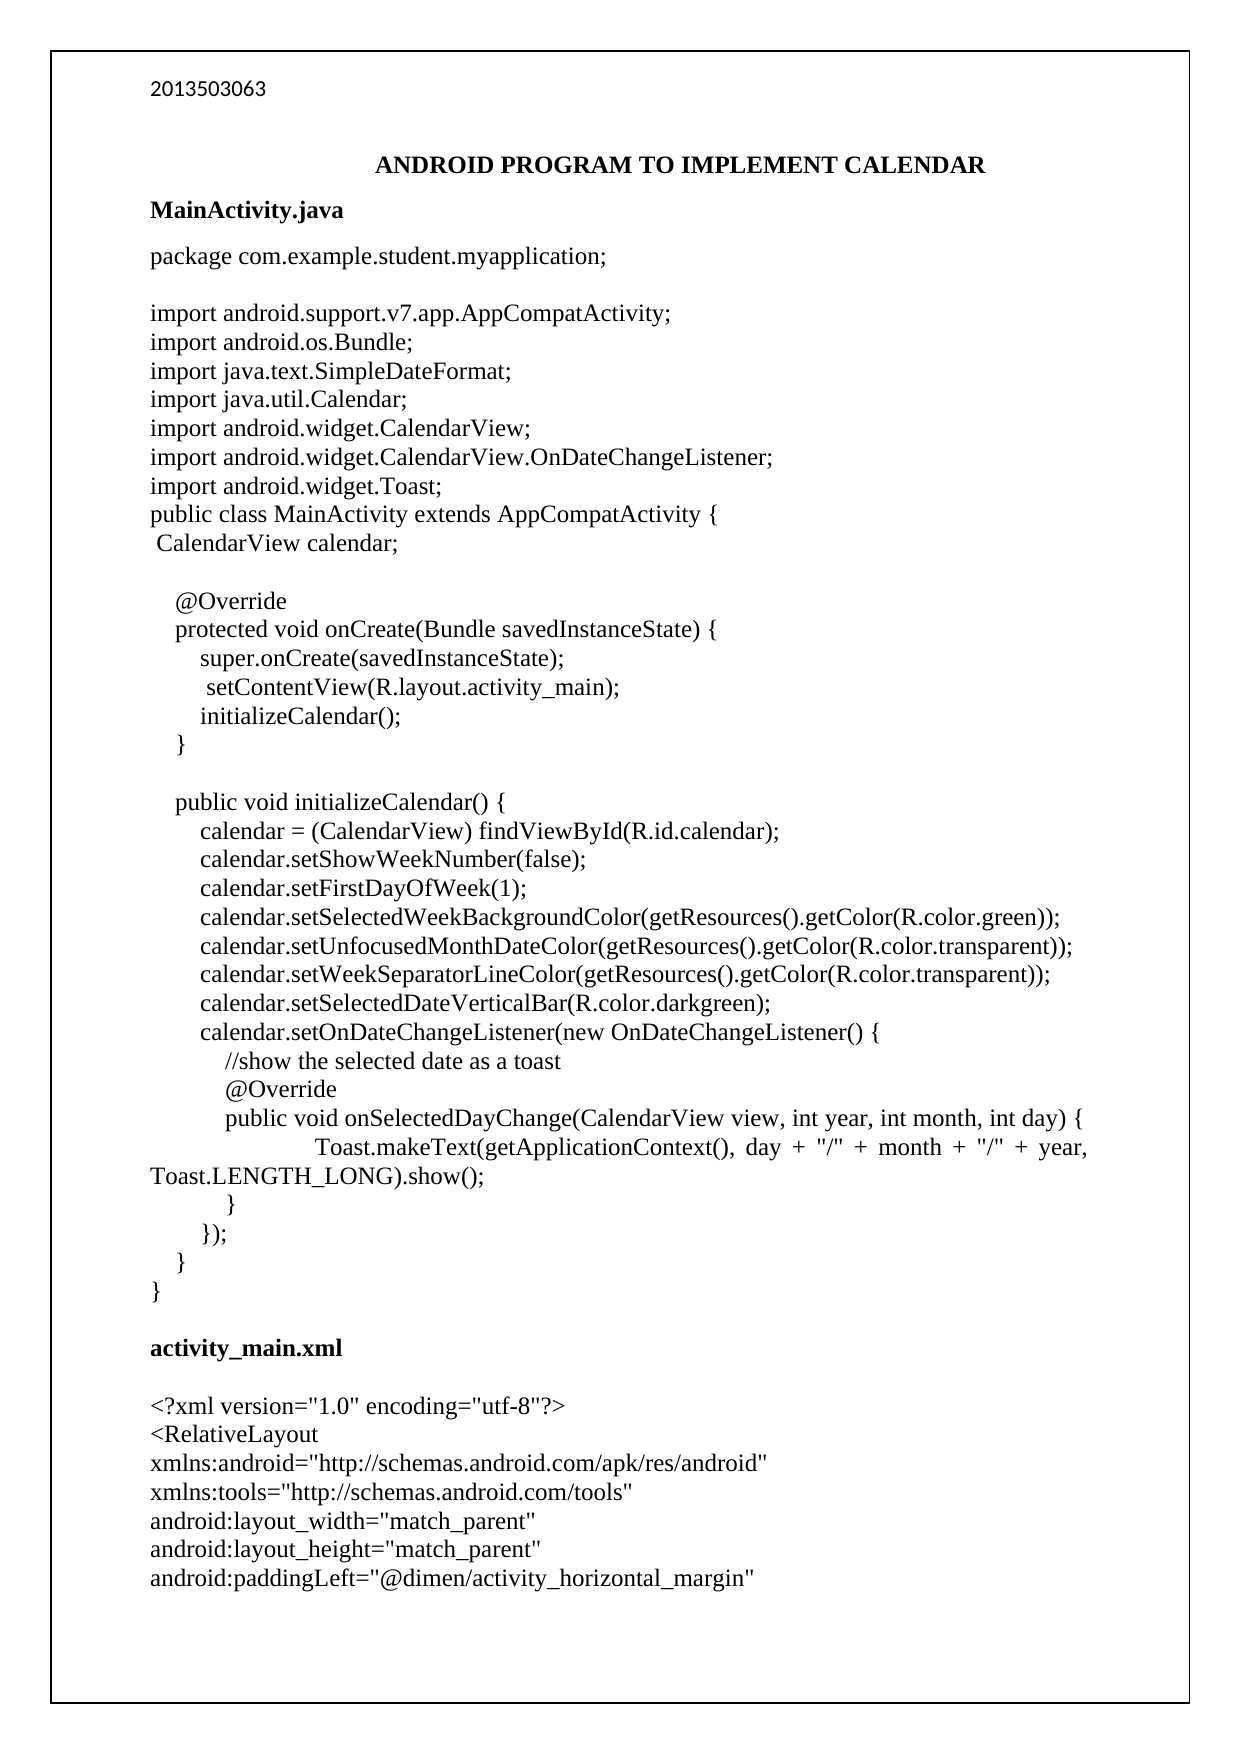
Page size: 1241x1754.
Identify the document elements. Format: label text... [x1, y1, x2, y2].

text import java.util.Calendar; [150, 384, 1090, 413]
text android:layout_width="match_parent" [150, 1506, 1090, 1534]
text CalendarView calendar; [150, 528, 1090, 557]
text <RelativeLayout [150, 1419, 1090, 1448]
text } [150, 1189, 1090, 1218]
text super.onCreate(savedInstanceState); [150, 643, 1090, 672]
text import java.text.SimpleDateFormat; [150, 356, 1090, 384]
text protected void onCreate(Bundle savedInstanceState) { [150, 614, 1090, 643]
text MainActivity.java [150, 195, 1090, 224]
text import android.widget.CalendarView; [150, 413, 1090, 442]
text @Override [150, 1074, 1090, 1103]
text setContentView(R.layout.activity_main); [150, 672, 1090, 701]
text calendar.setSelectedDateVerticalBar(R.color.darkgreen); [150, 988, 1090, 1017]
text calendar.setUnfocusedMonthDateColor(getResources().getColor(R.color.transparent)); [150, 931, 1090, 959]
text import android.widget.Toast; [150, 471, 1090, 499]
text xmlns:tools="http://schemas.android.com/tools" [150, 1477, 1090, 1506]
text import android.os.Bundle; [150, 327, 1090, 356]
text calendar = (CalendarView) findViewById(R.id.calendar); [150, 816, 1090, 844]
text package com.example.student.myapplication; [150, 241, 1090, 269]
text public void initializeCalendar() { [150, 787, 1090, 816]
text initializeCalendar(); [150, 701, 1090, 729]
text xmlns:android="http://schemas.android.com/apk/res/android" [150, 1448, 1090, 1477]
text android:paddingLeft="@dimen/activity_horizontal_margin" [150, 1563, 1090, 1592]
text calendar.setShowWeekNumber(false); [150, 844, 1090, 873]
text calendar.setOnDateChangeListener(new OnDateChangeListener() { [150, 1017, 1090, 1046]
text calendar.setSelectedWeekBackgroundColor(getResources().getColor(R.color.green)); [150, 902, 1090, 931]
text import android.widget.CalendarView.OnDateChangeListener; [150, 442, 1090, 471]
text //show the selected date as a toast [150, 1046, 1090, 1074]
text calendar.setWeekSeparatorLineColor(getResources().getColor(R.color.transparent)); [150, 959, 1090, 988]
text }); [150, 1218, 1090, 1247]
text <?xml version="1.0" encoding="utf-8"?> [150, 1391, 1090, 1419]
text } [150, 1276, 1090, 1304]
text Toast.makeText(getApplicationContext(), day + "/" + month + "/" + year, Toast.LENGTH_LONG).show(); [150, 1132, 1090, 1189]
text } [150, 729, 1090, 758]
text public void onSelectedDayChange(CalendarView view, int year, int month, int day) { [150, 1103, 1090, 1132]
text @Override [150, 586, 1090, 614]
text } [150, 1247, 1090, 1276]
text ANDROID PROGRAM TO IMPLEMENT CALENDAR [300, 150, 1090, 179]
text calendar.setFirstDayOfWeek(1); [150, 873, 1090, 902]
text import android.support.v7.app.AppCompatActivity; [150, 298, 1090, 327]
text activity_main.xml [150, 1333, 1090, 1362]
text public class MainActivity extends AppCompatActivity { [150, 499, 1090, 528]
text android:layout_height="match_parent" [150, 1534, 1090, 1563]
